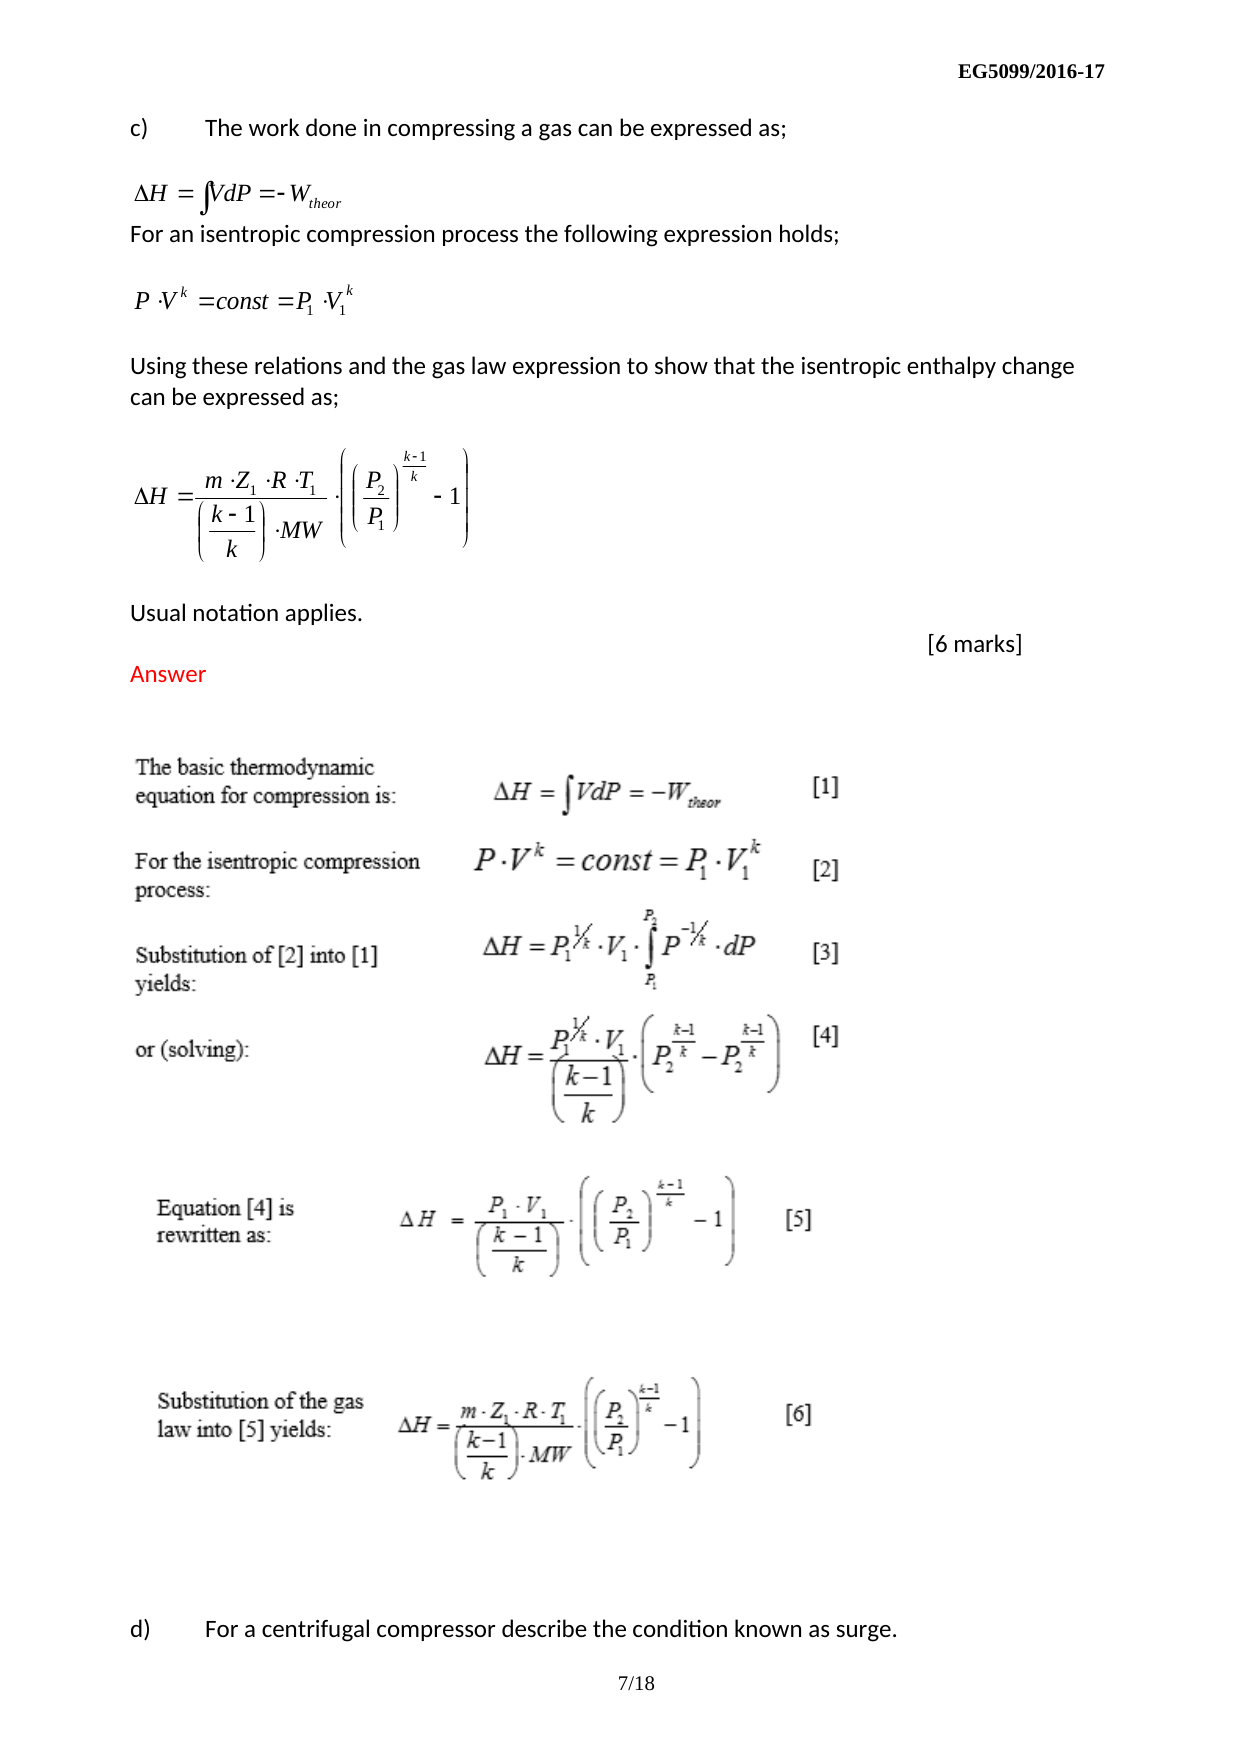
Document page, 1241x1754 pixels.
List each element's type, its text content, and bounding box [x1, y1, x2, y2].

text Using these relations and the gas law expression to show that the isentropic enthalpy change can be expressed as; [130, 350, 1110, 411]
text For an isentropic compression process the following expression holds; [130, 218, 1110, 249]
text Usual notation applies. [130, 597, 1110, 628]
text [6 marks] [130, 628, 1110, 658]
list The work done in compressing a gas can be expressed as; [130, 112, 1110, 142]
list For a centrifugal compressor describe the condition known as surge. [130, 1613, 1110, 1644]
text Answer [130, 658, 1110, 689]
